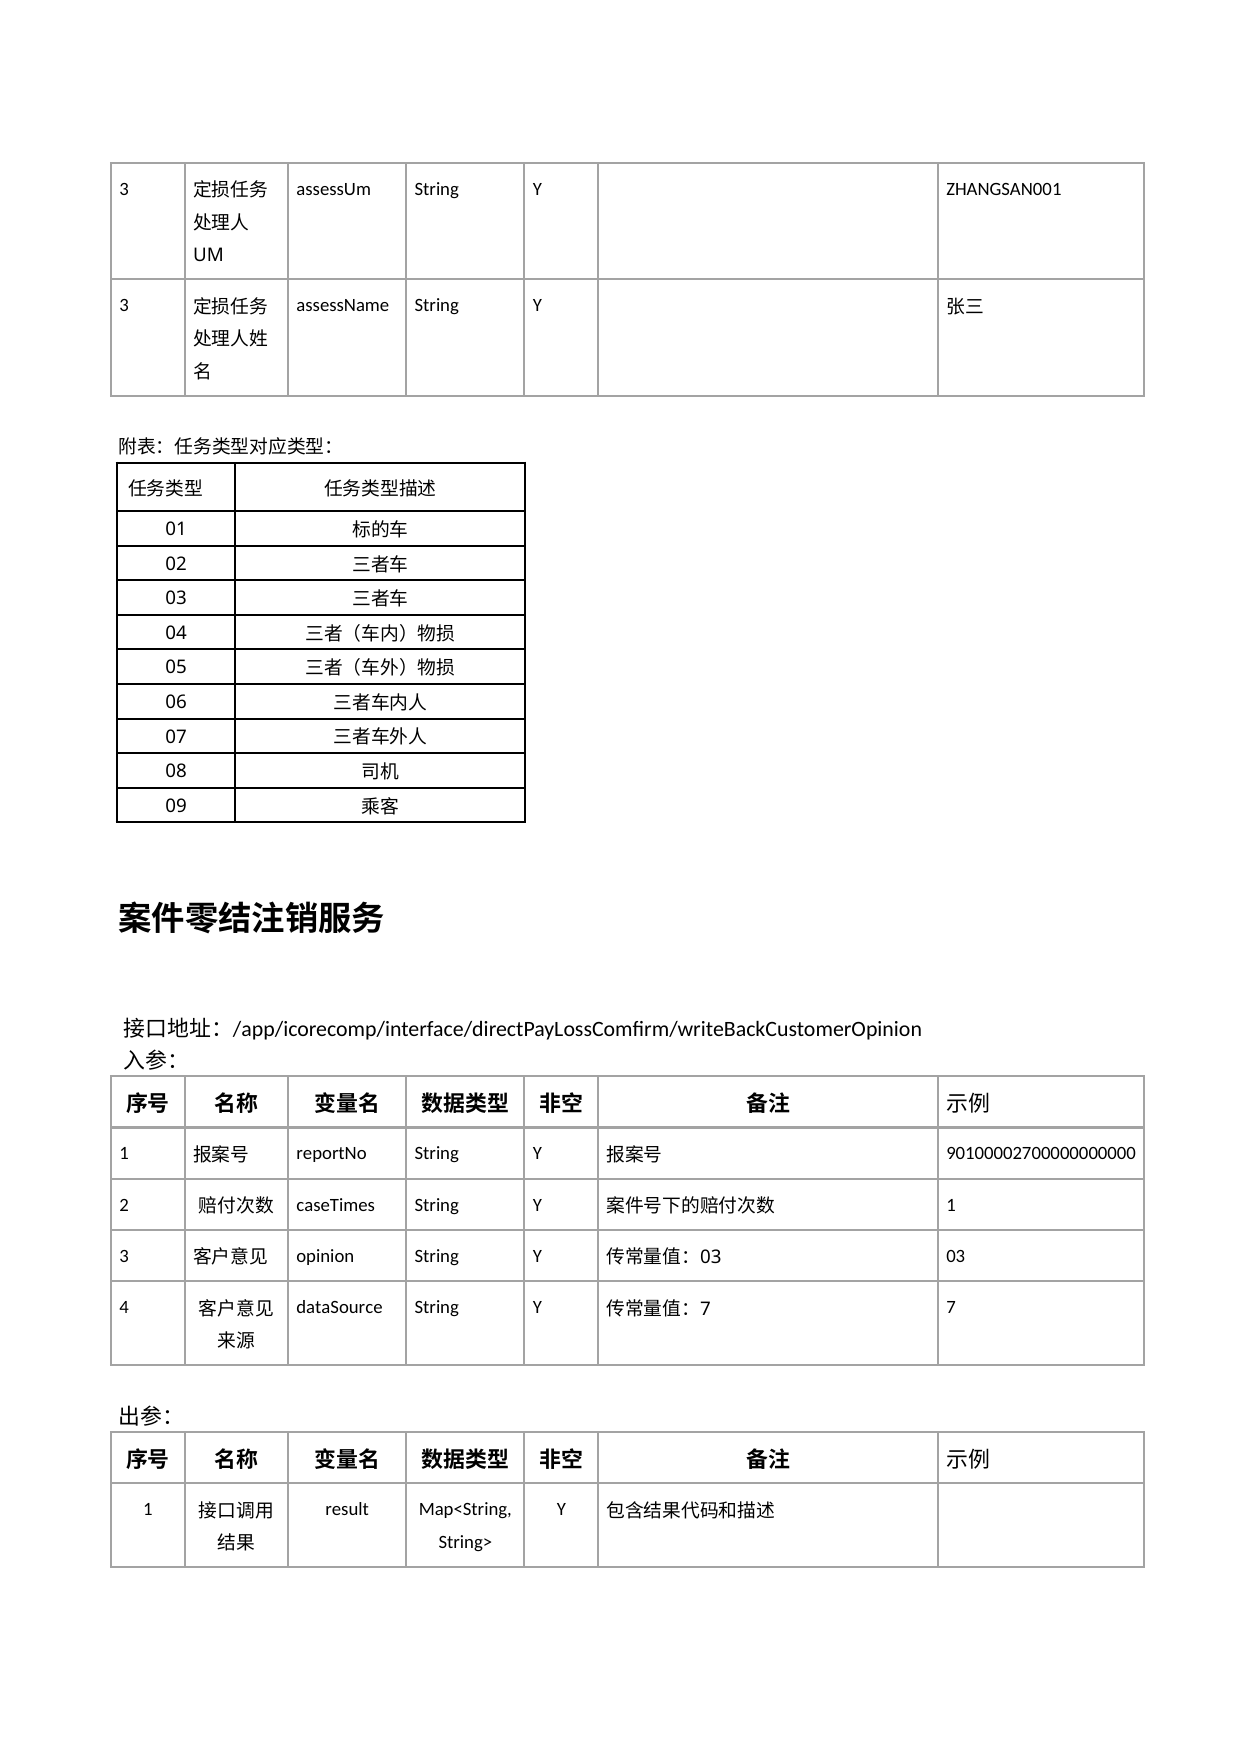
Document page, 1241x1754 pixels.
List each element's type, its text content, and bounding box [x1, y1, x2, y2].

table_header 序号 [112, 1433, 184, 1482]
table_cell 客户意见 [186, 1231, 287, 1280]
table_header 备注 [599, 1433, 937, 1482]
table_cell 3 [112, 280, 184, 394]
table_cell [599, 280, 937, 394]
table_cell 案件号下的赔付次数 [599, 1180, 937, 1229]
table_cell 08 [118, 754, 234, 787]
text 接口地址：/app/icorecomp/interface/directPayLossComfirm/writeBackCustomerOpinion [118, 1010, 1152, 1043]
text 附表：任务类型对应类型： [118, 429, 1152, 462]
table_header 名称 [186, 1077, 287, 1126]
table_header 非空 [525, 1433, 597, 1482]
table_cell opinion [289, 1231, 405, 1280]
text 入参： [118, 1043, 1152, 1075]
table_cell 05 [118, 650, 234, 683]
table_cell assessName [289, 280, 405, 394]
subtitle 案件零结注销服务 [118, 883, 1152, 948]
table_cell Y [525, 1282, 597, 1364]
table_cell Y [525, 164, 597, 278]
table_cell Y [525, 1231, 597, 1280]
table_cell 报案号 [599, 1129, 937, 1178]
table_cell 03 [939, 1231, 1143, 1280]
table_cell [599, 164, 937, 278]
table_header 备注 [599, 1077, 937, 1126]
table_header 名称 [186, 1433, 287, 1482]
table_cell 02 [118, 547, 234, 579]
table_cell Y [525, 1180, 597, 1229]
table_cell 01 [118, 512, 234, 544]
table_cell 传常量值：7 [599, 1282, 937, 1364]
table_cell reportNo [289, 1129, 405, 1178]
table_cell 报案号 [186, 1129, 287, 1178]
table_cell 3 [112, 1231, 184, 1280]
table_cell 三者（车内）物损 [236, 616, 524, 648]
table_cell 1 [112, 1129, 184, 1178]
table_header 变量名 [289, 1433, 405, 1482]
table_cell 司机 [236, 754, 524, 787]
table_header 任务类型描述 [236, 464, 524, 510]
table_cell 定损任务处理人UM [186, 164, 287, 278]
table_cell 06 [118, 685, 234, 717]
table_cell 张三 [939, 280, 1143, 394]
table_header 任务类型 [118, 464, 234, 510]
table_header 数据类型 [407, 1077, 523, 1126]
table_header 示例 [939, 1433, 1143, 1482]
table_cell Y [525, 1484, 597, 1566]
table_header 非空 [525, 1077, 597, 1126]
table_header 数据类型 [407, 1433, 523, 1482]
table_cell 3 [112, 164, 184, 278]
table_cell 三者（车外）物损 [236, 650, 524, 683]
table_header 序号 [112, 1077, 184, 1126]
table_cell 接口调用结果 [186, 1484, 287, 1566]
table_cell 传常量值：03 [599, 1231, 937, 1280]
table_cell 4 [112, 1282, 184, 1364]
table_cell 90100002700000000000 [939, 1129, 1143, 1178]
table_cell 09 [118, 789, 234, 821]
table_cell 2 [112, 1180, 184, 1229]
table_cell 07 [118, 720, 234, 752]
table_cell 03 [118, 581, 234, 614]
table_cell assessUm [289, 164, 405, 278]
text 出参： [118, 1398, 1152, 1431]
table_cell 1 [939, 1180, 1143, 1229]
table_cell 赔付次数 [186, 1180, 287, 1229]
table_cell 04 [118, 616, 234, 648]
table_cell dataSource [289, 1282, 405, 1364]
table_cell 7 [939, 1282, 1143, 1364]
table_cell [939, 1484, 1143, 1566]
table_cell ZHANGSAN001 [939, 164, 1143, 278]
table_cell 乘客 [236, 789, 524, 821]
table_cell 定损任务处理人姓名 [186, 280, 287, 394]
table_cell String [407, 164, 523, 278]
table_cell 三者车内人 [236, 685, 524, 717]
table_cell 客户意见来源 [186, 1282, 287, 1364]
table_cell 三者车 [236, 581, 524, 614]
table_cell Y [525, 280, 597, 394]
table_cell 包含结果代码和描述 [599, 1484, 937, 1566]
table_cell Map<String,String> [407, 1484, 523, 1566]
table_cell String [407, 280, 523, 394]
table_cell caseTimes [289, 1180, 405, 1229]
table_cell Y [525, 1129, 597, 1178]
table_cell String [407, 1180, 523, 1229]
table_cell result [289, 1484, 405, 1566]
table_cell String [407, 1129, 523, 1178]
table_cell 标的车 [236, 512, 524, 544]
table_cell String [407, 1231, 523, 1280]
table_cell String [407, 1282, 523, 1364]
table_header 示例 [939, 1077, 1143, 1126]
table_cell 三者车 [236, 547, 524, 579]
table_cell 三者车外人 [236, 720, 524, 752]
table_cell 1 [112, 1484, 184, 1566]
table_header 变量名 [289, 1077, 405, 1126]
